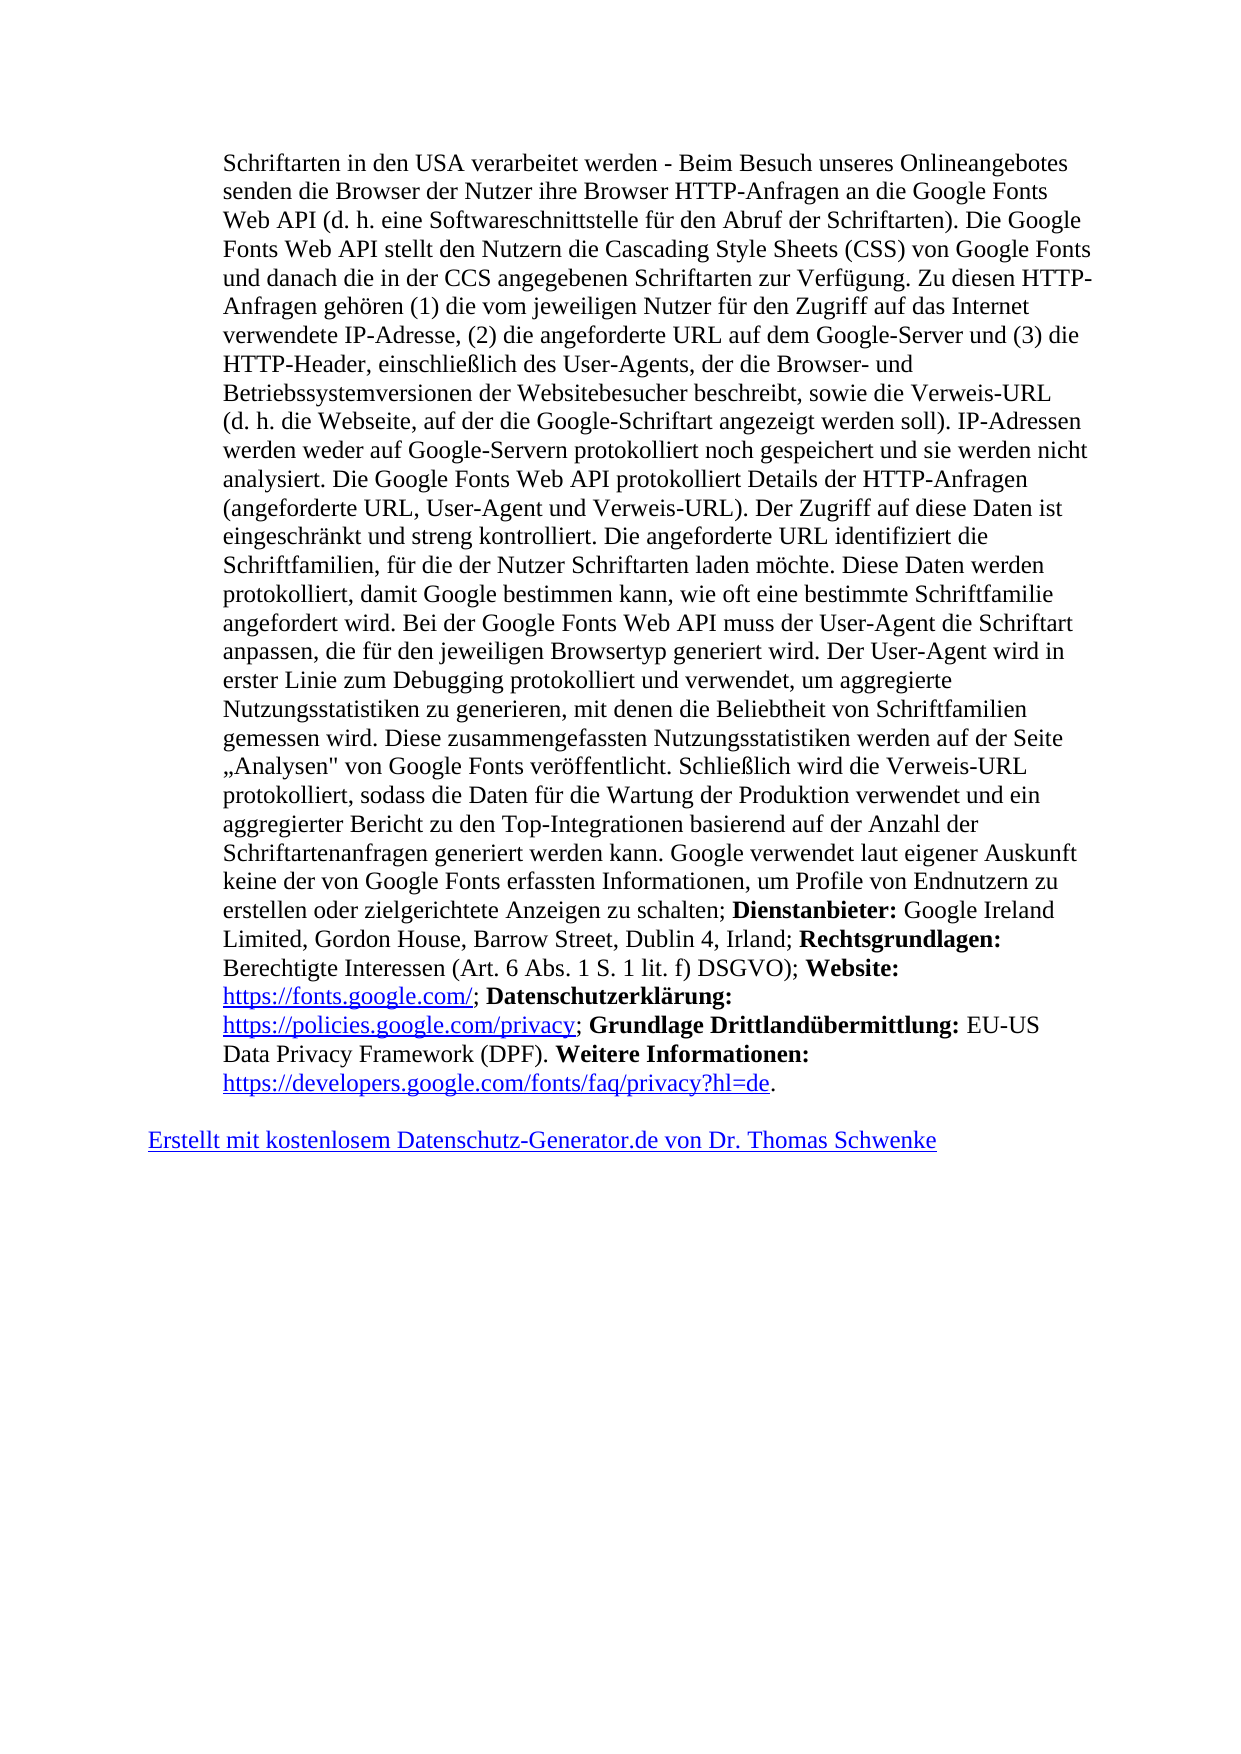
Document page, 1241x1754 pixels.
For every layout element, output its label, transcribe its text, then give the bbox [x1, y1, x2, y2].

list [185, 148, 1093, 1096]
text Erstellt mit kostenlosem Datenschutz-Generator.de von Dr. Thomas Schwenke [148, 1126, 1093, 1154]
